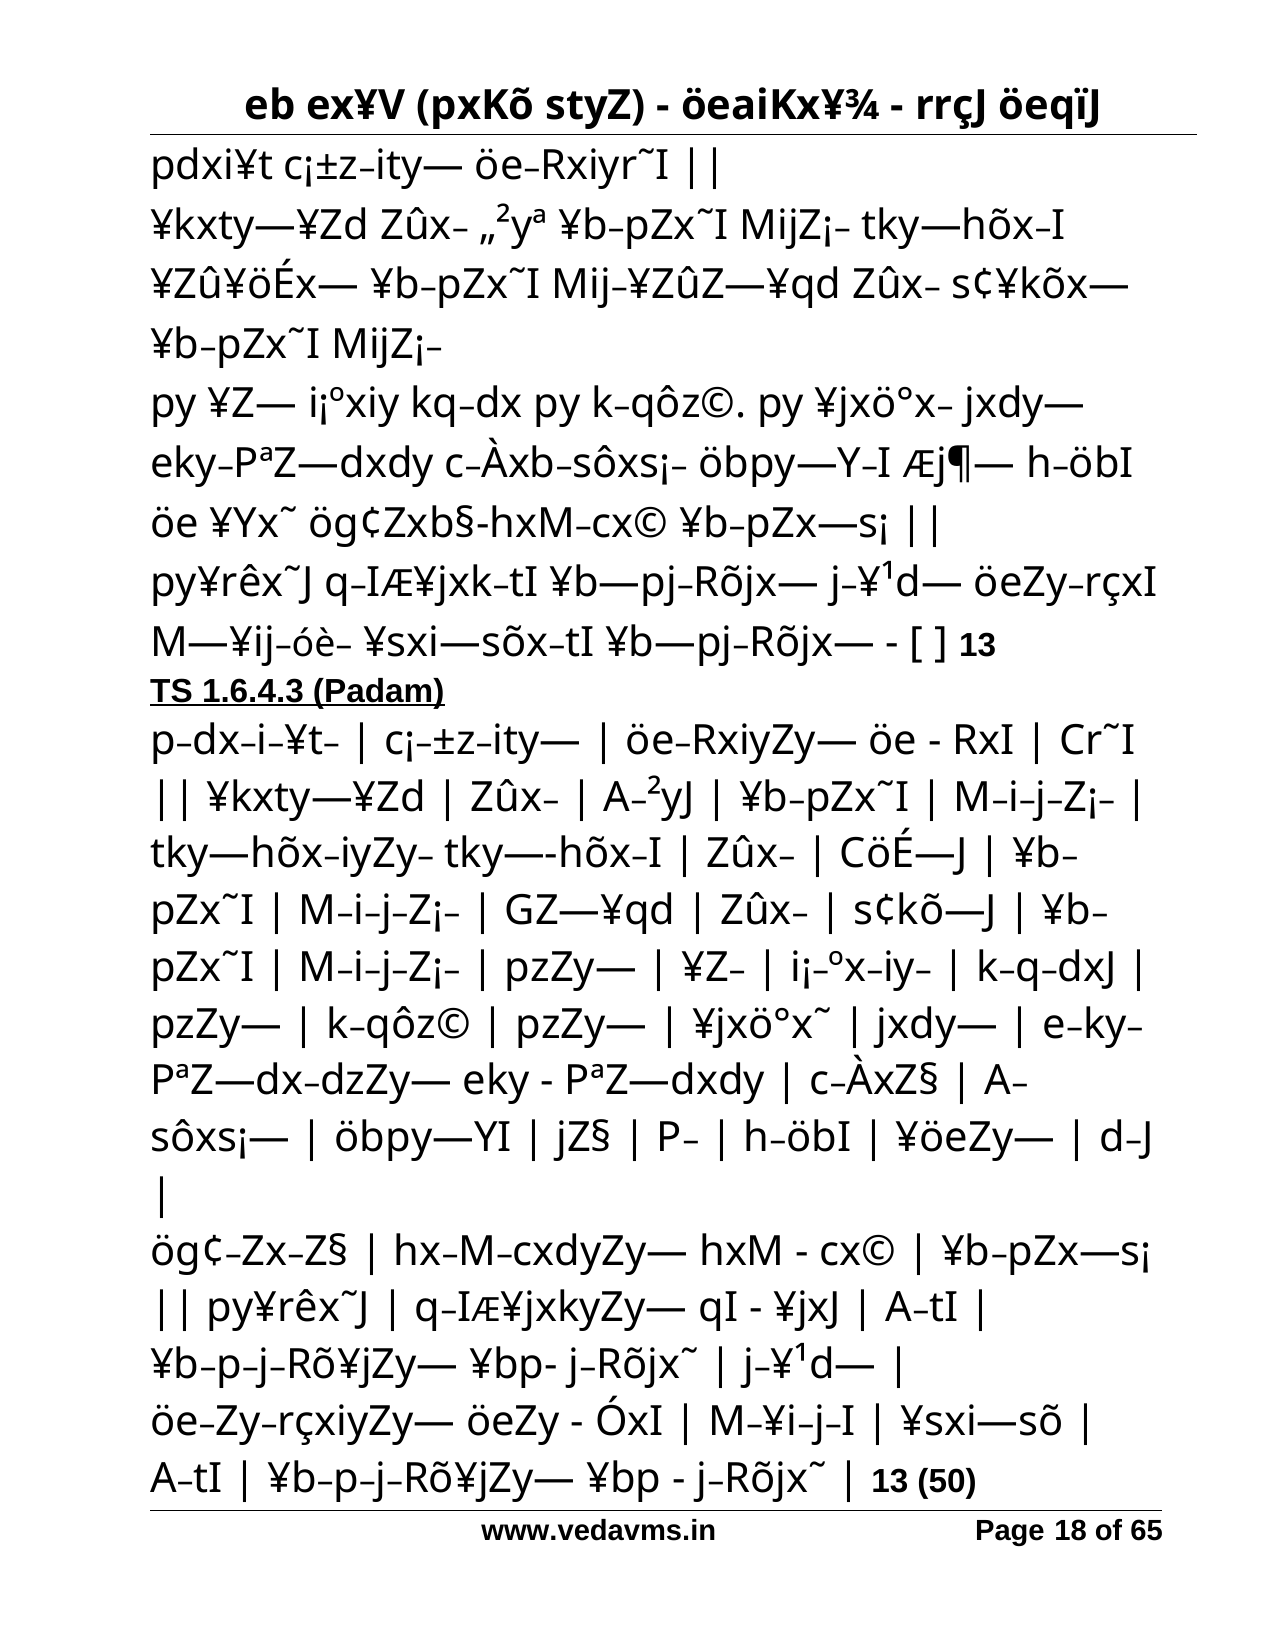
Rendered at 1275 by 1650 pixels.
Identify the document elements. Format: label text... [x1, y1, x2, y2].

text py ¥Z— i¡ºxiy kq–dx py k–qôz©. py ¥jxö°x– jxdy— [150, 373, 1200, 430]
text A–tI | ¥b–p–j–Rõ¥jZy— ¥bp - j–Rõjx˜ | 13 (50) [150, 1448, 1162, 1504]
text ¥kxty—¥Zd Zûx– „²yª ¥b–pZx˜I MijZ¡– tky—hõx–I ¥Zû¥öÉx— ¥b–pZx˜I Mij–¥ZûZ—¥qd Zûx– s¢¥kõx— ¥b–pZx˜I MijZ¡– [150, 194, 1200, 370]
text öe ¥Yx˜ ög¢Zxb§-hxM–cx© ¥b–pZx—s¡ || [150, 492, 1162, 549]
text öe–Zy–rçxiyZy— öeZy - ÓxI | M–¥i–j–I | ¥sxi—sõ | [150, 1391, 1162, 1448]
text p–dx–i–¥t– | c¡–±z–ity— | öe–RxiyZy— öe - RxI | Cr˜I || ¥kxty—¥Zd | Zûx– | A–²yJ | ¥b–pZx˜I | M–i–j–Z¡– | [150, 709, 1162, 823]
text pdxi¥t c¡±z–ity— öe–Rxiyr˜I || [150, 135, 1200, 192]
text M—¥ij–óè– ¥sxi—sõx–tI ¥b—pj–Rõjx— - [ ] 13 [150, 612, 1162, 668]
text ög¢–Zx–Z§ | hx–M–cxdyZy— hxM - cx© | ¥b–pZx—s¡ || py¥rêx˜J | q–IÆ¥jxkyZy— qI - ¥jxJ | A–tI | [150, 1221, 1162, 1334]
text tky—hõx–iyZy– tky—-hõx–I | Zûx– | CöÉ—J | ¥b–pZx˜I | M–i–j–Z¡– | GZ—¥qd | Zûx– | s¢kõ—J | ¥b–pZx˜I | M–i–j–Z¡– | pzZy— | ¥Z– | i¡–ºx–iy– | k–q–dxJ | pzZy— | k–qôz© | pzZy— | ¥jxö°x˜ | jxdy— | e–ky–PªZ—dx–dzZy— eky - PªZ—dxdy | c–ÀxZ§ | A–sôxs¡— | öbpy—YI | jZ§ | P– | h–öbI | ¥öeZy— | d–J | [150, 823, 1162, 1221]
text eky–PªZ—dxdy c–Àxb–sôxs¡– öbpy—Y–I Æj¶— h–öbI [150, 433, 1162, 489]
text TS 1.6.4.3 (Padam) [150, 671, 1219, 709]
text py¥rêx˜J q–IÆ¥jxk–tI ¥b—pj–Rõjx— j–¥¹d— öeZy–rçxI [150, 552, 1162, 609]
text ¥b–p–j–Rõ¥jZy— ¥bp- j–Rõjx˜ | j–¥¹d— | [150, 1334, 1162, 1391]
